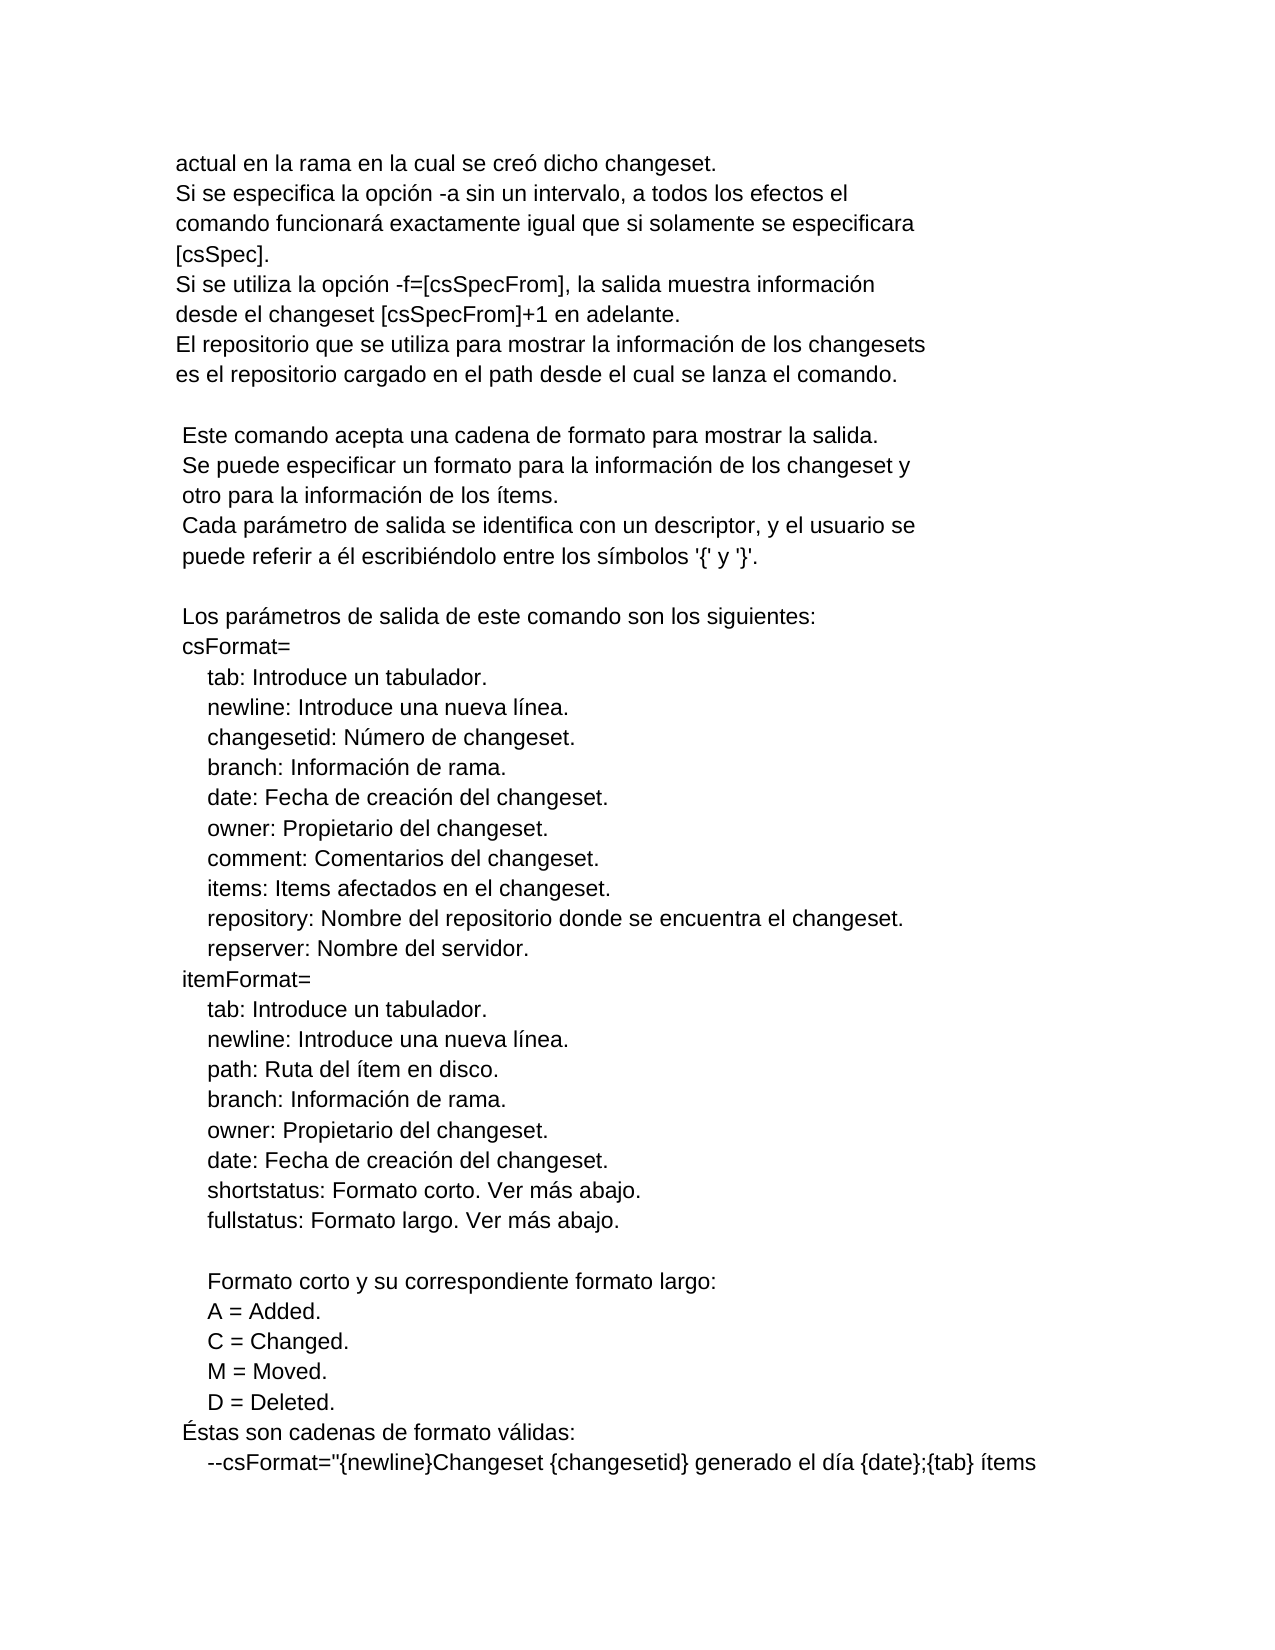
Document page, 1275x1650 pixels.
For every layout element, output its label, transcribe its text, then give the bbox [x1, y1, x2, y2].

text comando funcionará exactamente igual que si solamente se especificara [150, 210, 1125, 237]
text M = Moved. [150, 1358, 1125, 1385]
text owner: Propietario del changeset. [150, 1117, 1125, 1143]
text Si se especifica la opción -a sin un intervalo, a todos los efectos el [150, 180, 1125, 207]
text Los parámetros de salida de este comando son los siguientes: [150, 603, 1125, 629]
text shortstatus: Formato corto. Ver más abajo. [150, 1177, 1125, 1203]
text tab: Introduce un tabulador. [150, 996, 1125, 1022]
text puede referir a él escribiéndolo entre los símbolos '{' y '}'. [150, 543, 1125, 569]
text D = Deleted. [150, 1388, 1125, 1415]
text owner: Propietario del changeset. [150, 814, 1125, 841]
text tab: Introduce un tabulador. [150, 663, 1125, 690]
text C = Changed. [150, 1328, 1125, 1354]
text Éstas son cadenas de formato válidas: [150, 1419, 1125, 1445]
text changesetid: Número de changeset. [150, 724, 1125, 750]
text branch: Información de rama. [150, 1086, 1125, 1113]
text desde el changeset [csSpecFrom]+1 en adelante. [150, 301, 1125, 327]
text A = Added. [150, 1298, 1125, 1324]
text Formato corto y su correspondiente formato largo: [150, 1268, 1125, 1294]
text Si se utiliza la opción -f=[csSpecFrom], la salida muestra información [150, 271, 1125, 297]
text date: Fecha de creación del changeset. [150, 1147, 1125, 1173]
text es el repositorio cargado en el path desde el cual se lanza el comando. [150, 361, 1125, 388]
text path: Ruta del ítem en disco. [150, 1056, 1125, 1083]
text otro para la información de los ítems. [150, 482, 1125, 509]
text itemFormat= [150, 966, 1125, 992]
text date: Fecha de creación del changeset. [150, 784, 1125, 811]
text Se puede especificar un formato para la información de los changeset y [150, 452, 1125, 478]
text actual en la rama en la cual se creó dicho changeset. [150, 150, 1125, 176]
text Este comando acepta una cadena de formato para mostrar la salida. [150, 422, 1125, 448]
text Cada parámetro de salida se identifica con un descriptor, y el usuario se [150, 512, 1125, 539]
text fullstatus: Formato largo. Ver más abajo. [150, 1207, 1125, 1234]
text [csSpec]. [150, 241, 1125, 267]
text items: Items afectados en el changeset. [150, 875, 1125, 901]
text newline: Introduce una nueva línea. [150, 694, 1125, 720]
text csFormat= [150, 633, 1125, 660]
text newline: Introduce una nueva línea. [150, 1026, 1125, 1052]
text comment: Comentarios del changeset. [150, 845, 1125, 871]
text El repositorio que se utiliza para mostrar la información de los changesets [150, 331, 1125, 358]
text repository: Nombre del repositorio donde se encuentra el changeset. [150, 905, 1125, 932]
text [150, 1449, 1125, 1475]
text repserver: Nombre del servidor. [150, 935, 1125, 962]
text branch: Información de rama. [150, 754, 1125, 781]
